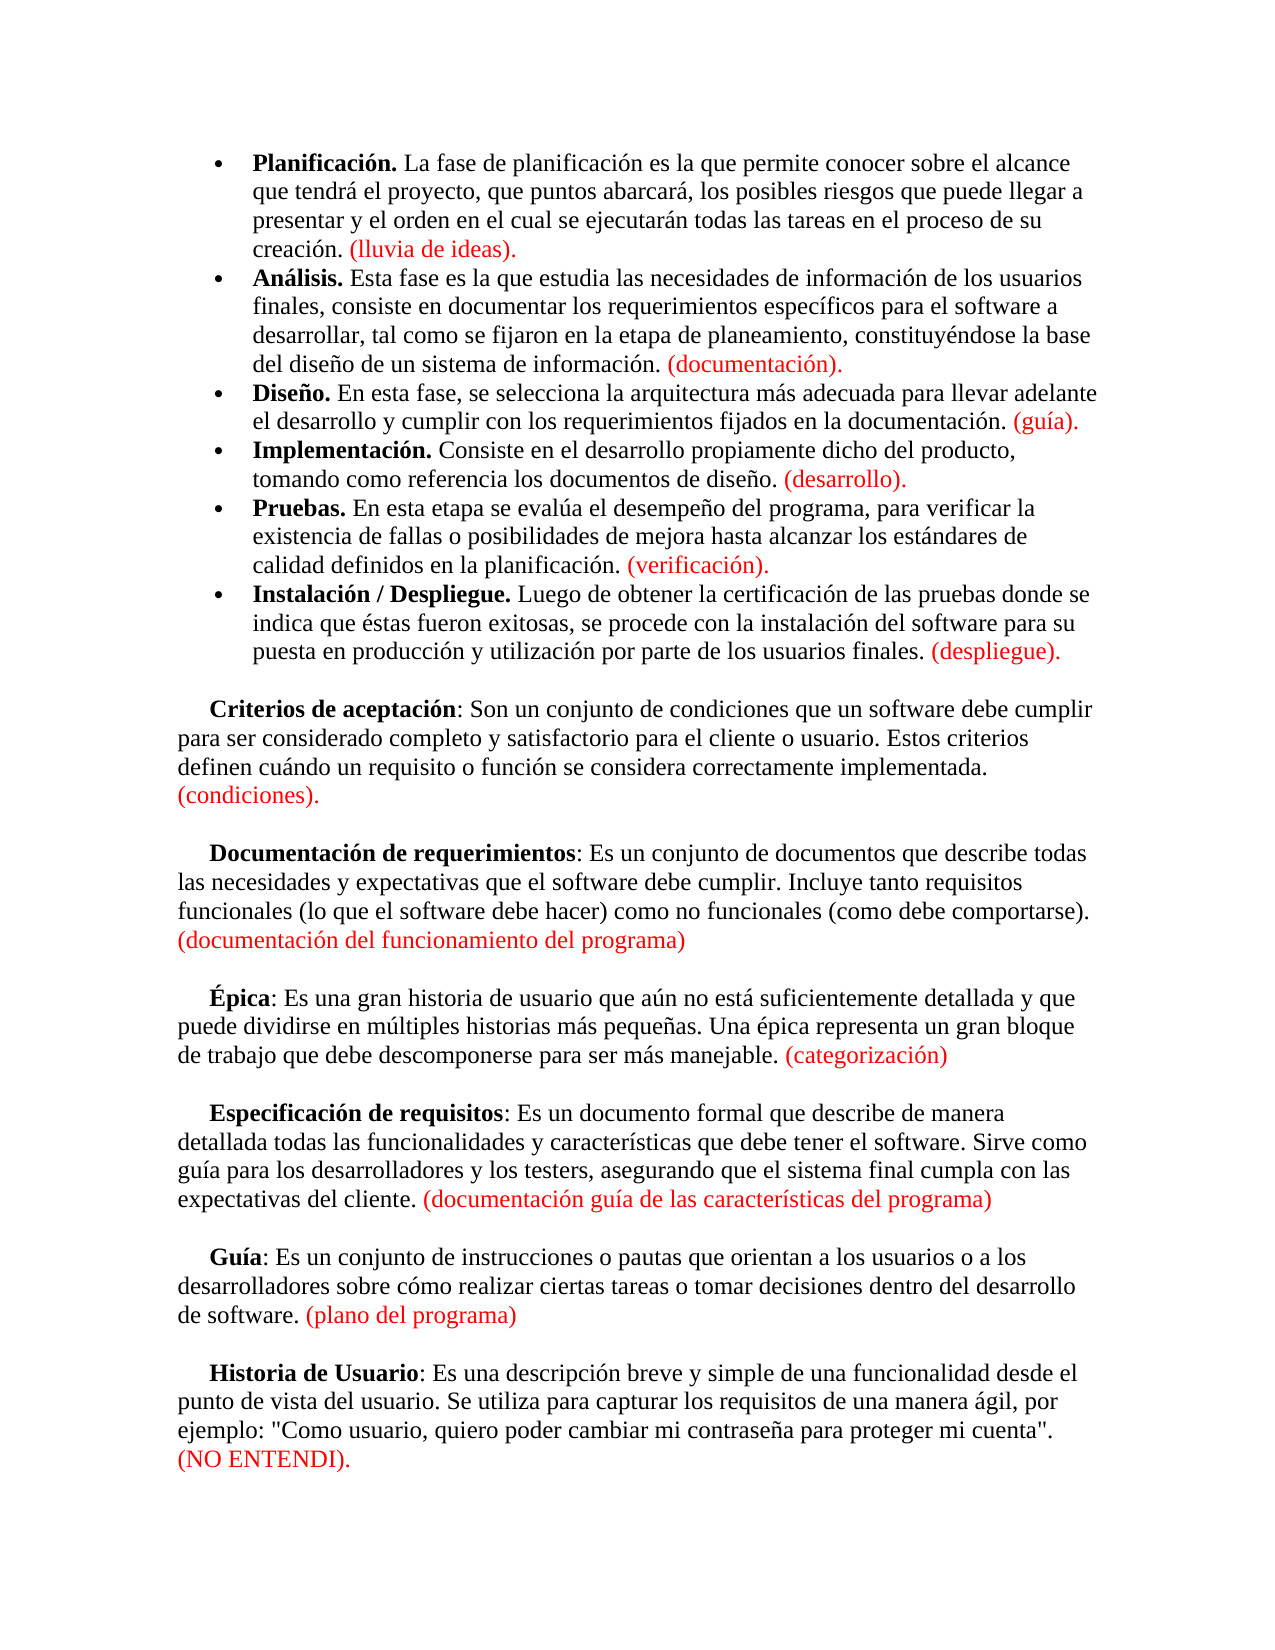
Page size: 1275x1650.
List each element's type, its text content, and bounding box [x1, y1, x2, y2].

text  Documentación de requerimientos: Es un conjunto de documentos que describe todas las necesidades y expectativas que el software debe cumplir. Incluye tanto requisitos funcionales (lo que el software debe hacer) como no funcionales (como debe comportarse). (documentación del funcionamiento del programa) [177, 838, 1098, 953]
list Pruebas. En esta etapa se evalúa el desempeño del programa, para verificar la existencia de fallas o posibilidades de mejora hasta alcanzar los estándares de calidad definidos en la planificación. (verificación). [215, 493, 1098, 579]
list Planificación. La fase de planificación es la que permite conocer sobre el alcance que tendrá el proyecto, que puntos abarcará, los posibles riesgos que puede llegar a presentar y el orden en el cual se ejecutarán todas las tareas en el proceso de su creación. (lluvia de ideas). [215, 148, 1098, 263]
list Instalación / Despliegue. Luego de obtener la certificación de las pruebas donde se indica que éstas fueron exitosas, se procede con la instalación del software para su puesta en producción y utilización por parte de los usuarios finales. (despliegue). [215, 579, 1098, 665]
list Diseño. En esta fase, se selecciona la arquitectura más adecuada para llevar adelante el desarrollo y cumplir con los requerimientos fijados en la documentación. (guía). [215, 378, 1098, 435]
text  Historia de Usuario: Es una descripción breve y simple de una funcionalidad desde el punto de vista del usuario. Se utiliza para capturar los requisitos de una manera ágil, por ejemplo: "Como usuario, quiero poder cambiar mi contraseña para proteger mi cuenta". (NO ENTENDI). [177, 1358, 1098, 1473]
text  Épica: Es una gran historia de usuario que aún no está suficientemente detallada y que puede dividirse en múltiples historias más pequeñas. Una épica representa un gran bloque de trabajo que debe descomponerse para ser más manejable. (categorización) [177, 983, 1098, 1069]
text  Especificación de requisitos: Es un documento formal que describe de manera detallada todas las funcionalidades y características que debe tener el software. Sirve como guía para los desarrolladores y los testers, asegurando que el sistema final cumpla con las expectativas del cliente. (documentación guía de las características del programa) [177, 1098, 1098, 1213]
text  Criterios de aceptación: Son un conjunto de condiciones que un software debe cumplir para ser considerado completo y satisfactorio para el cliente o usuario. Estos criterios definen cuándo un requisito o función se considera correctamente implementada. (condiciones). [177, 694, 1098, 809]
text  Guía: Es un conjunto de instrucciones o pautas que orientan a los usuarios o a los desarrolladores sobre cómo realizar ciertas tareas o tomar decisiones dentro del desarrollo de software. (plano del programa) [177, 1242, 1098, 1328]
list Implementación. Consiste en el desarrollo propiamente dicho del producto, tomando como referencia los documentos de diseño. (desarrollo). [215, 435, 1098, 493]
list Análisis. Esta fase es la que estudia las necesidades de información de los usuarios finales, consiste en documentar los requerimientos específicos para el software a desarrollar, tal como se fijaron en la etapa de planeamiento, constituyéndose la base del diseño de un sistema de información. (documentación). [215, 263, 1098, 378]
